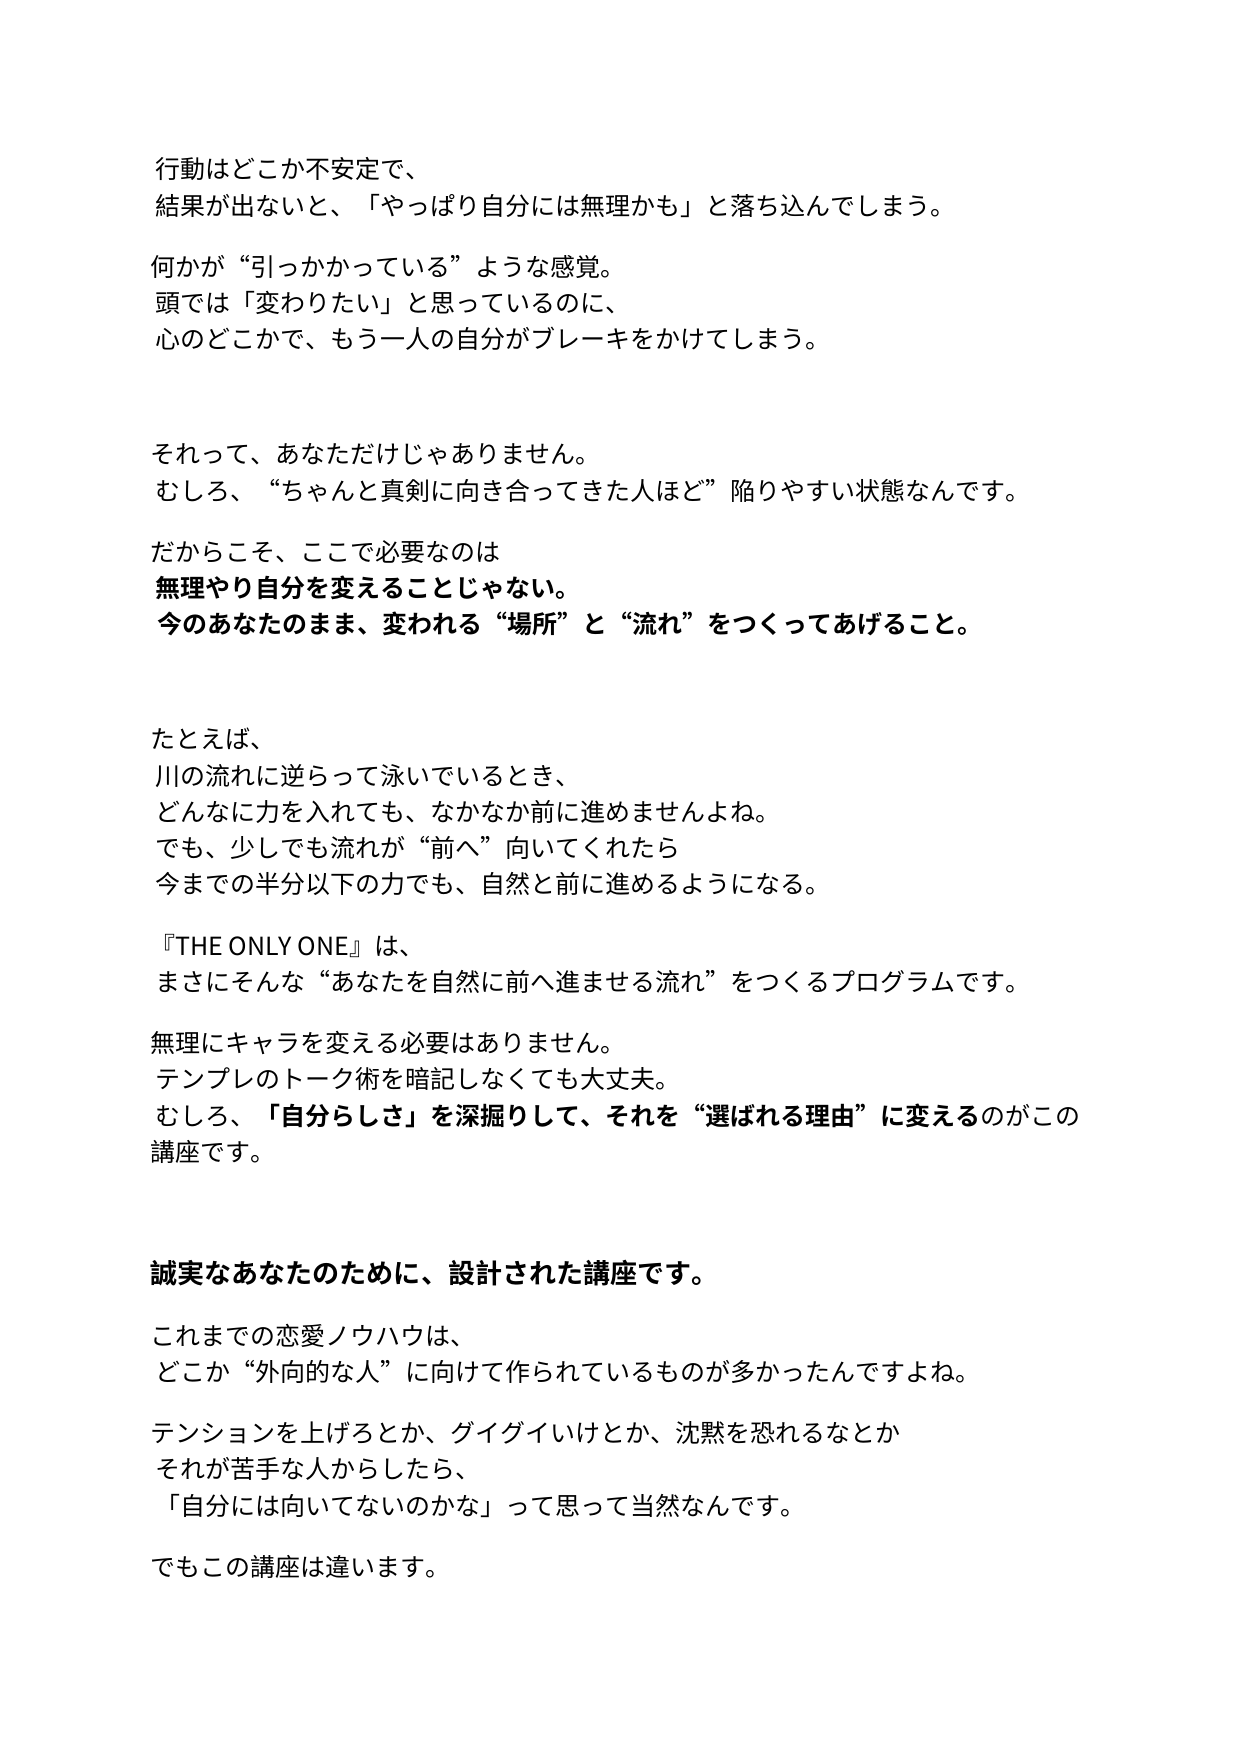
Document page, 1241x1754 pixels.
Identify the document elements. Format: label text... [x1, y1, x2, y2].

text テンションを上げろとか、グイグイいけとか、沈黙を恐れるなとか それが苦手な人からしたら、 「自分には向いてないのかな」って思って当然なんです。 [150, 1413, 1090, 1522]
text 『THE ONLY ONE』は、 まさにそんな“あなたを自然に前へ進ませる流れ”をつくるプログラムです。 [150, 926, 1090, 999]
text これまでの恋愛ノウハウは、 どこか“外向的な人”に向けて作られているものが多かったんですよね。 [150, 1316, 1090, 1388]
text 無理にキャラを変える必要はありません。 テンプレのトーク術を暗記しなくても大丈夫。 むしろ、「自分らしさ」を深掘りして、それを“選ばれる理由”に変えるのがこの講座です。 [150, 1024, 1090, 1169]
text だからこそ、ここで必要なのは 無理やり自分を変えることじゃない。 今のあなたのまま、変われる“場所”と“流れ”をつくってあげること。 [150, 532, 1090, 641]
text それって、あなただけじゃありません。 むしろ、“ちゃんと真剣に向き合ってきた人ほど”陥りやすい状態なんです。 [150, 435, 1090, 507]
text 何かが“引っかかっている”ような感覚。 頭では「変わりたい」と思っているのに、 心のどこかで、もう一人の自分がブレーキをかけてしまう。 [150, 247, 1090, 356]
text たとえば、 川の流れに逆らって泳いでいるとき、 どんなに力を入れても、なかなか前に進めませんよね。 でも、少しでも流れが“前へ”向いてくれたら 今までの半分以下の力でも、自然と前に進めるようになる。 [150, 720, 1090, 901]
subtitle 誠実なあなたのために、設計された講座です。 [150, 1252, 1090, 1291]
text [150, 150, 1090, 222]
text でもこの講座は違います。 [150, 1547, 1090, 1583]
